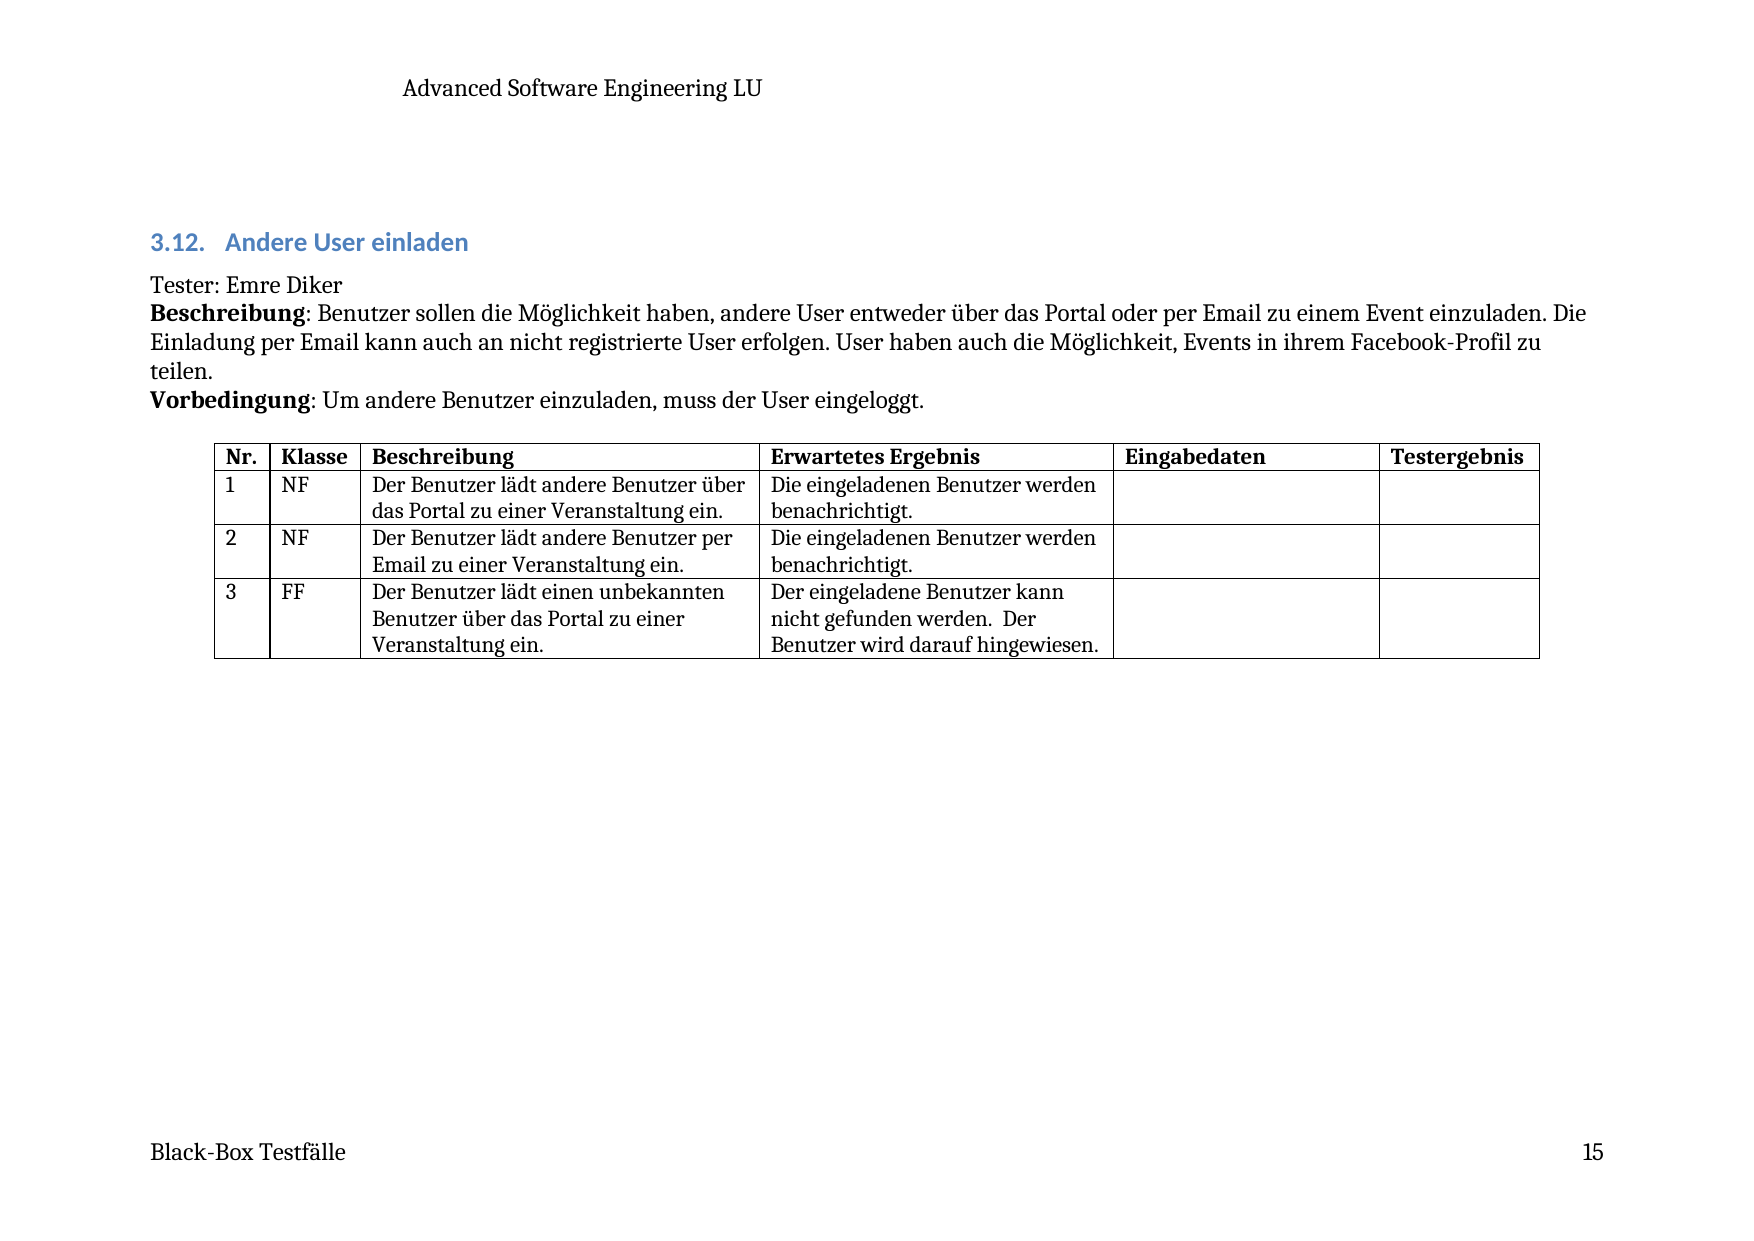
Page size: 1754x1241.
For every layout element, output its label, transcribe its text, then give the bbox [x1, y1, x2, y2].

table_cell [1380, 579, 1539, 658]
table_cell 3 [215, 579, 269, 658]
table_cell NF [271, 471, 360, 524]
text Beschreibung: Benutzer sollen die Möglichkeit haben, andere User entweder über das Portal oder per Email zu einem Event einzuladen. Die Einladung per Email kann auch an nicht registrierte User erfolgen. User haben auch die Möglichkeit, Events in ihrem Facebook-Profil zu teilen. [150, 299, 1604, 386]
table_cell Der Benutzer lädt andere Benutzer über das Portal zu einer Veranstaltung ein. [361, 471, 759, 524]
table_cell Der eingeladene Benutzer kann nicht gefunden werden. Der Benutzer wird darauf hingewiesen. [760, 579, 1113, 658]
table_cell 2 [215, 525, 269, 578]
table_cell Der Benutzer lädt andere Benutzer per Email zu einer Veranstaltung ein. [361, 525, 759, 578]
subtitle Andere User einladen [150, 225, 1604, 258]
table_cell NF [271, 525, 360, 578]
text Tester: Emre Diker [150, 271, 1604, 299]
table_cell Die eingeladenen Benutzer werden benachrichtigt. [760, 471, 1113, 524]
table_cell [1114, 525, 1379, 578]
table_header Erwartetes Ergebnis [760, 444, 1113, 470]
table_cell FF [271, 579, 360, 658]
table_cell 1 [215, 471, 269, 524]
table_cell [1114, 579, 1379, 658]
table_cell [1380, 471, 1539, 524]
table_header Testergebnis [1380, 444, 1539, 470]
table_cell Der Benutzer lädt einen unbekannten Benutzer über das Portal zu einer Veranstaltung ein. [361, 579, 759, 658]
table_header Nr. [215, 444, 269, 470]
table_cell [1380, 525, 1539, 578]
table_header Beschreibung [361, 444, 759, 470]
text Vorbedingung: Um andere Benutzer einzuladen, muss der User eingeloggt. [150, 386, 1604, 414]
table_header Eingabedaten [1114, 444, 1379, 470]
table_cell Die eingeladenen Benutzer werden benachrichtigt. [760, 525, 1113, 578]
table_header Klasse [271, 444, 360, 470]
table_cell [1114, 471, 1379, 524]
